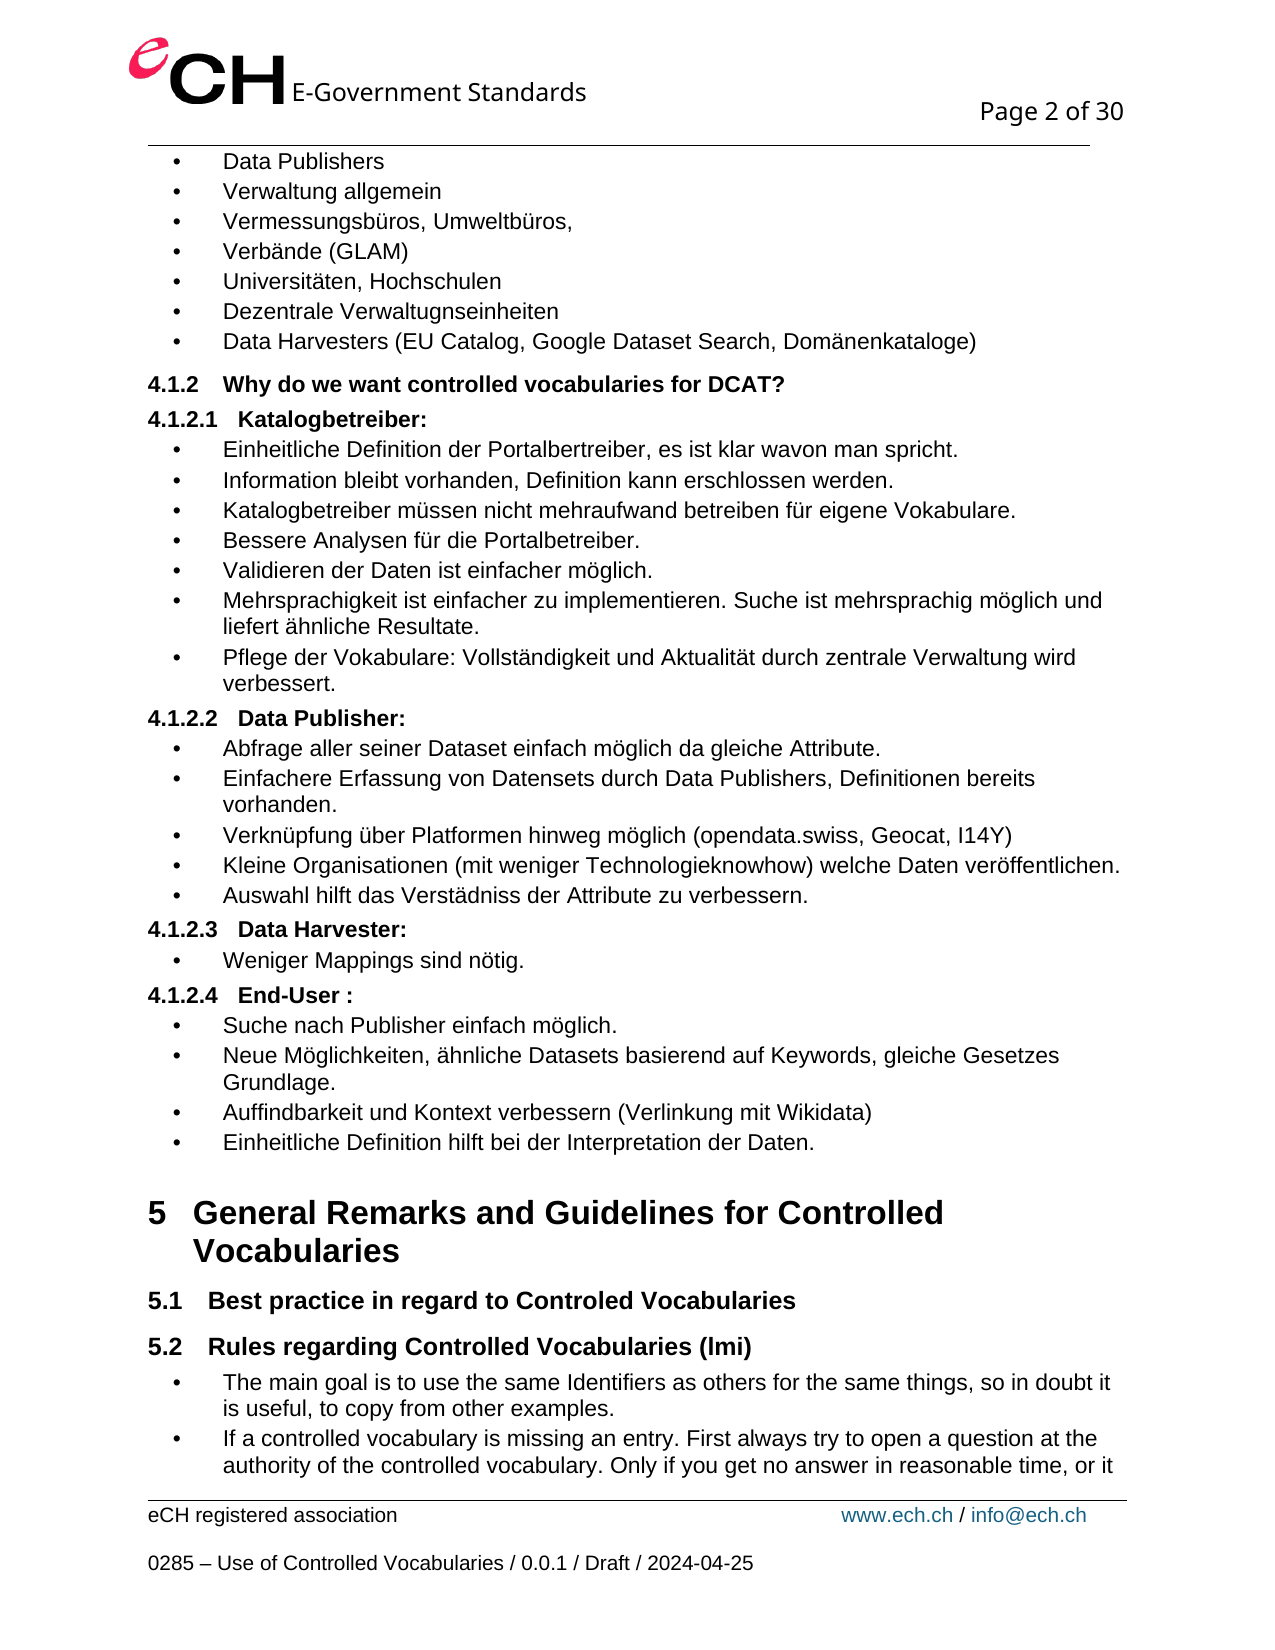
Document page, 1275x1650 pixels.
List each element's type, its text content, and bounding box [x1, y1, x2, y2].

list Neue Möglichkeiten, ähnliche Datasets basierend auf Keywords, gleiche Gesetzes Grundlage. [173, 1042, 1127, 1095]
list Abfrage aller seiner Dataset einfach möglich da gleiche Attribute. [173, 735, 1127, 761]
subtitle End-User : [148, 982, 1127, 1008]
list Dezentrale Verwaltugnseinheiten [173, 298, 1127, 324]
subtitle General Remarks and Guidelines for Controlled Vocabularies [148, 1193, 1127, 1269]
subtitle Rules regarding Controlled Vocabularies (lmi) [148, 1332, 1127, 1360]
picture [129, 37, 405, 167]
list Kleine Organisationen (mit weniger Technologieknowhow) welche Daten veröffentlichen. [173, 852, 1127, 878]
subtitle Data Publisher: [148, 704, 1127, 731]
list Katalogbetreiber müssen nicht mehraufwand betreiben für eigene Vokabulare. [173, 497, 1127, 523]
subtitle Katalogbetreiber: [148, 406, 1127, 432]
list Verknüpfung über Platformen hinweg möglich (opendata.swiss, Geocat, I14Y) [173, 822, 1127, 848]
list Auswahl hilft das Verstädniss der Attribute zu verbessern. [173, 882, 1127, 908]
list Suche nach Publisher einfach möglich. [173, 1012, 1127, 1038]
list Validieren der Daten ist einfacher möglich. [173, 557, 1127, 583]
list Information bleibt vorhanden, Definition kann erschlossen werden. [173, 467, 1127, 493]
list Data Harvesters (EU Catalog, Google Dataset Search, Domänenkataloge) [173, 328, 1127, 354]
subtitle Why do we want controlled vocabularies for DCAT? [148, 371, 1127, 398]
list Vermessungsbüros, Umweltbüros, [173, 208, 1127, 234]
list Weniger Mappings sind nötig. [173, 947, 1127, 973]
list Einfachere Erfassung von Datensets durch Data Publishers, Definitionen bereits vorhanden. [173, 765, 1127, 818]
subtitle Best practice in regard to Controled Vocabularies [148, 1286, 1127, 1315]
list Verbände (GLAM) [173, 238, 1127, 264]
subtitle Data Harvester: [148, 916, 1127, 943]
list Auffindbarkeit und Kontext verbessern (Verlinkung mit Wikidata) [173, 1099, 1127, 1125]
list The main goal is to use the same Identifiers as others for the same things, so in doubt it is useful, to copy from other examples. [173, 1369, 1127, 1421]
list Bessere Analysen für die Portalbetreiber. [173, 527, 1127, 553]
list Einheitliche Definition der Portalbertreiber, es ist klar wavon man spricht. [173, 436, 1127, 463]
list Universitäten, Hochschulen [173, 268, 1127, 294]
list Verwaltung allgemein [173, 178, 1127, 204]
list Pflege der Vokabulare: Vollständigkeit und Aktualität durch zentrale Verwaltung wird verbessert. [173, 643, 1127, 696]
list Einheitliche Definition hilft bei der Interpretation der Daten. [173, 1129, 1127, 1155]
list Data Publishers [173, 148, 1127, 174]
list Mehrsprachigkeit ist einfacher zu implementieren. Suche ist mehrsprachig möglich und liefert ähnliche Resultate. [173, 587, 1127, 640]
